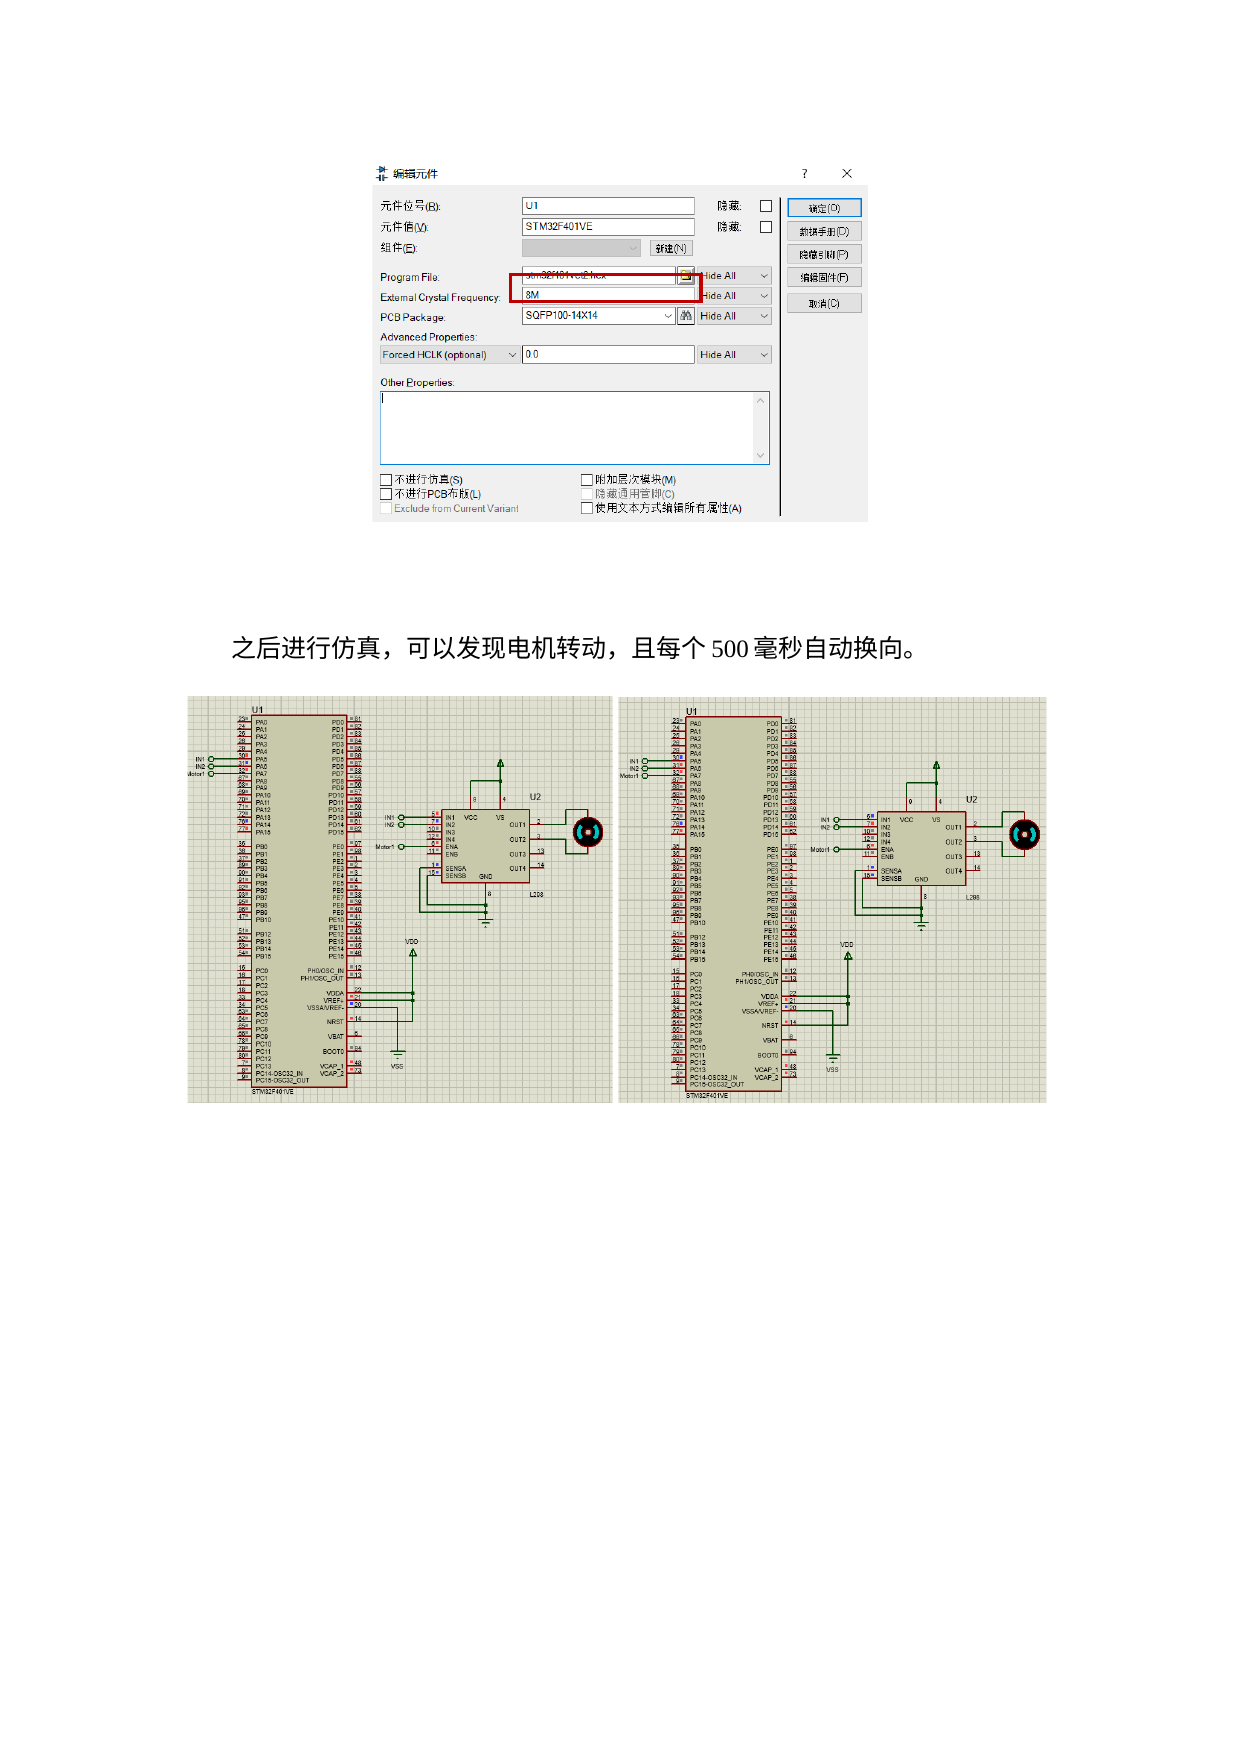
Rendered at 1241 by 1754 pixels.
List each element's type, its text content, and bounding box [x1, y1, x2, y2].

picture [372, 162, 868, 522]
picture [618, 697, 1047, 1103]
picture [187, 696, 613, 1103]
text 之后进行仿真，可以发现电机转动，且每个500毫秒自动换向。 [187, 614, 1053, 679]
